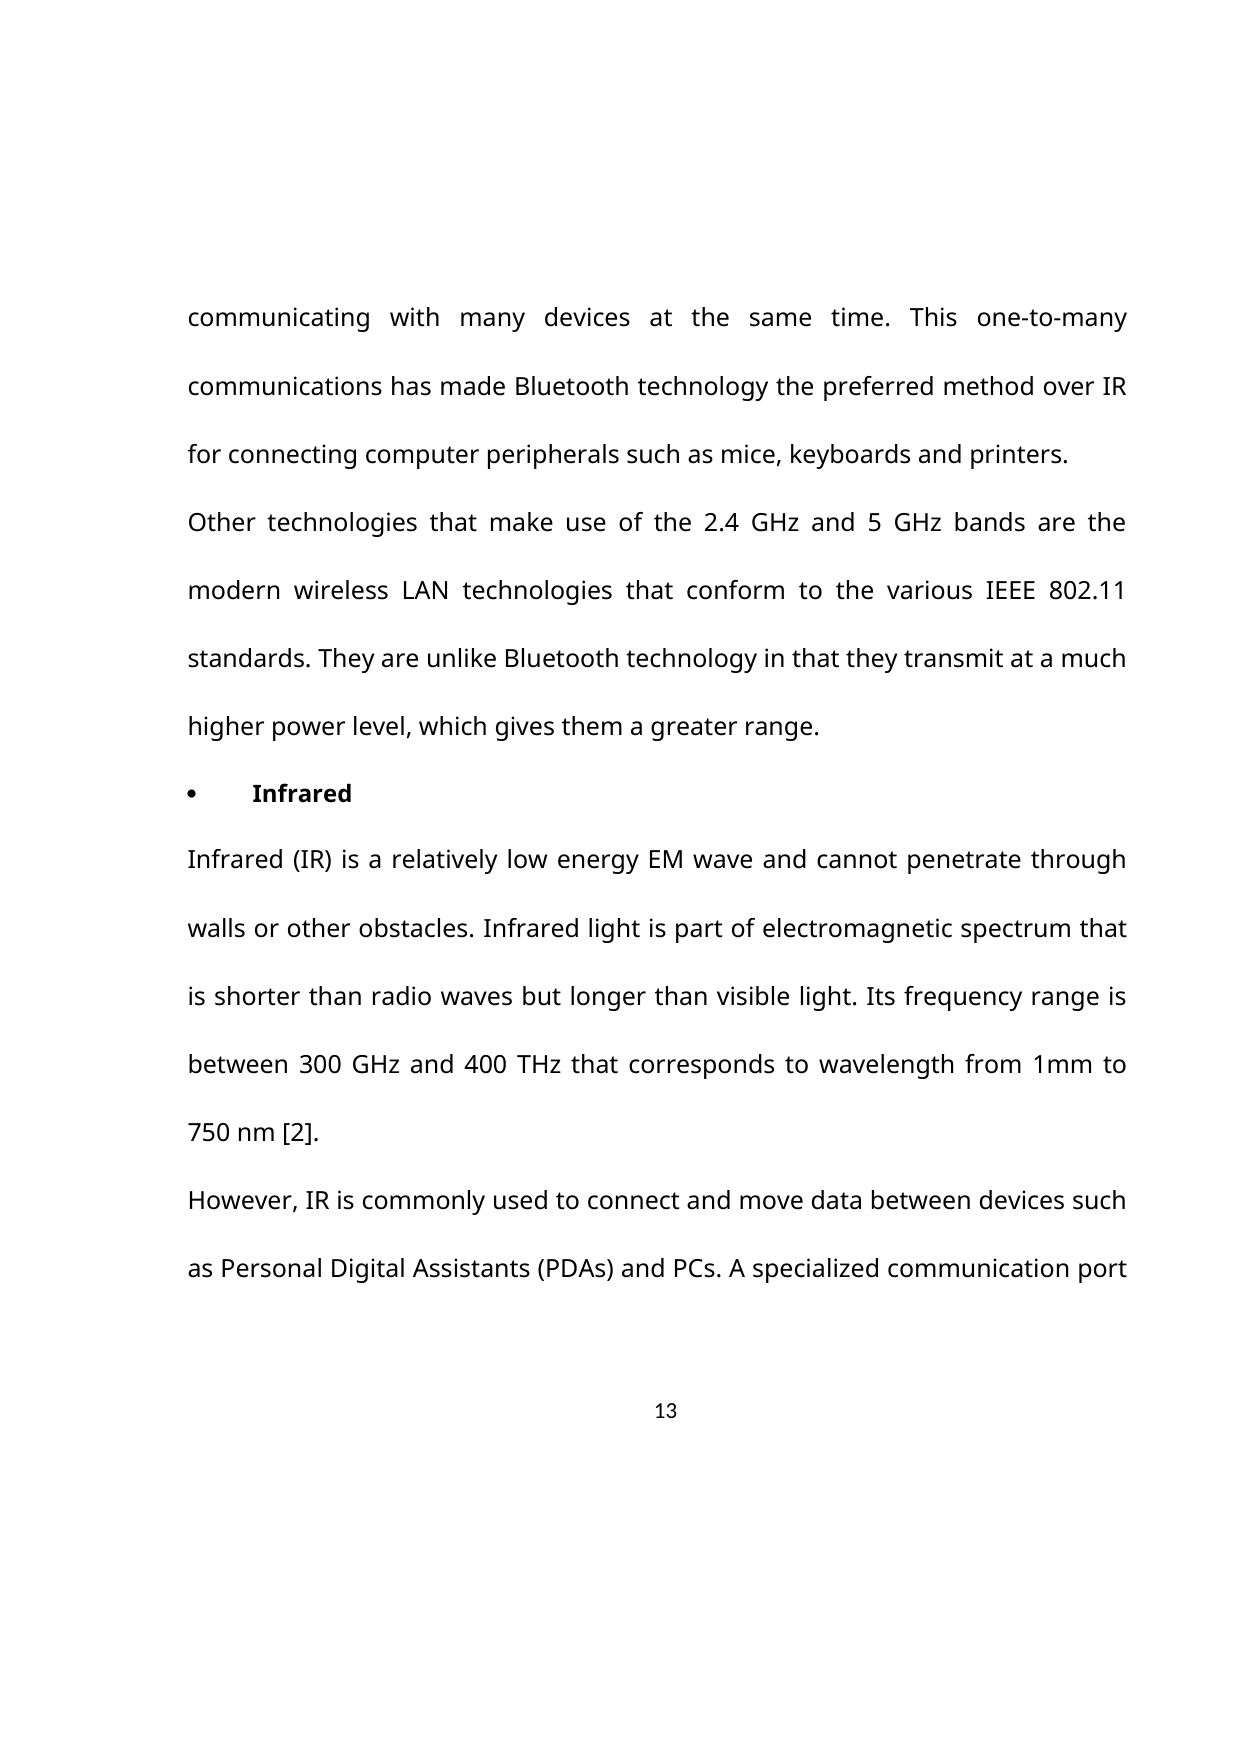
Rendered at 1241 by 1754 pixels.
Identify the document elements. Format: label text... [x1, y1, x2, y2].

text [187, 300, 1128, 470]
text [187, 1183, 1128, 1285]
list Infrared [187, 777, 1128, 809]
text Infrared (IR) is a relatively low energy EM wave and cannot penetrate through walls or other obstacles. Infrared light is part of electromagnetic spectrum that is shorter than radio waves but longer than visible light. Its frequency range is between 300 GHz and 400 THz that corresponds to wavelength from 1mm to 750 nm [2]. [187, 842, 1128, 1149]
text Other technologies that make use of the 2.4 GHz and 5 GHz bands are the modern wireless LAN technologies that conform to the various IEEE 802.11 standards. They are unlike Bluetooth technology in that they transmit at a much higher power level, which gives them a greater range. [187, 504, 1128, 743]
